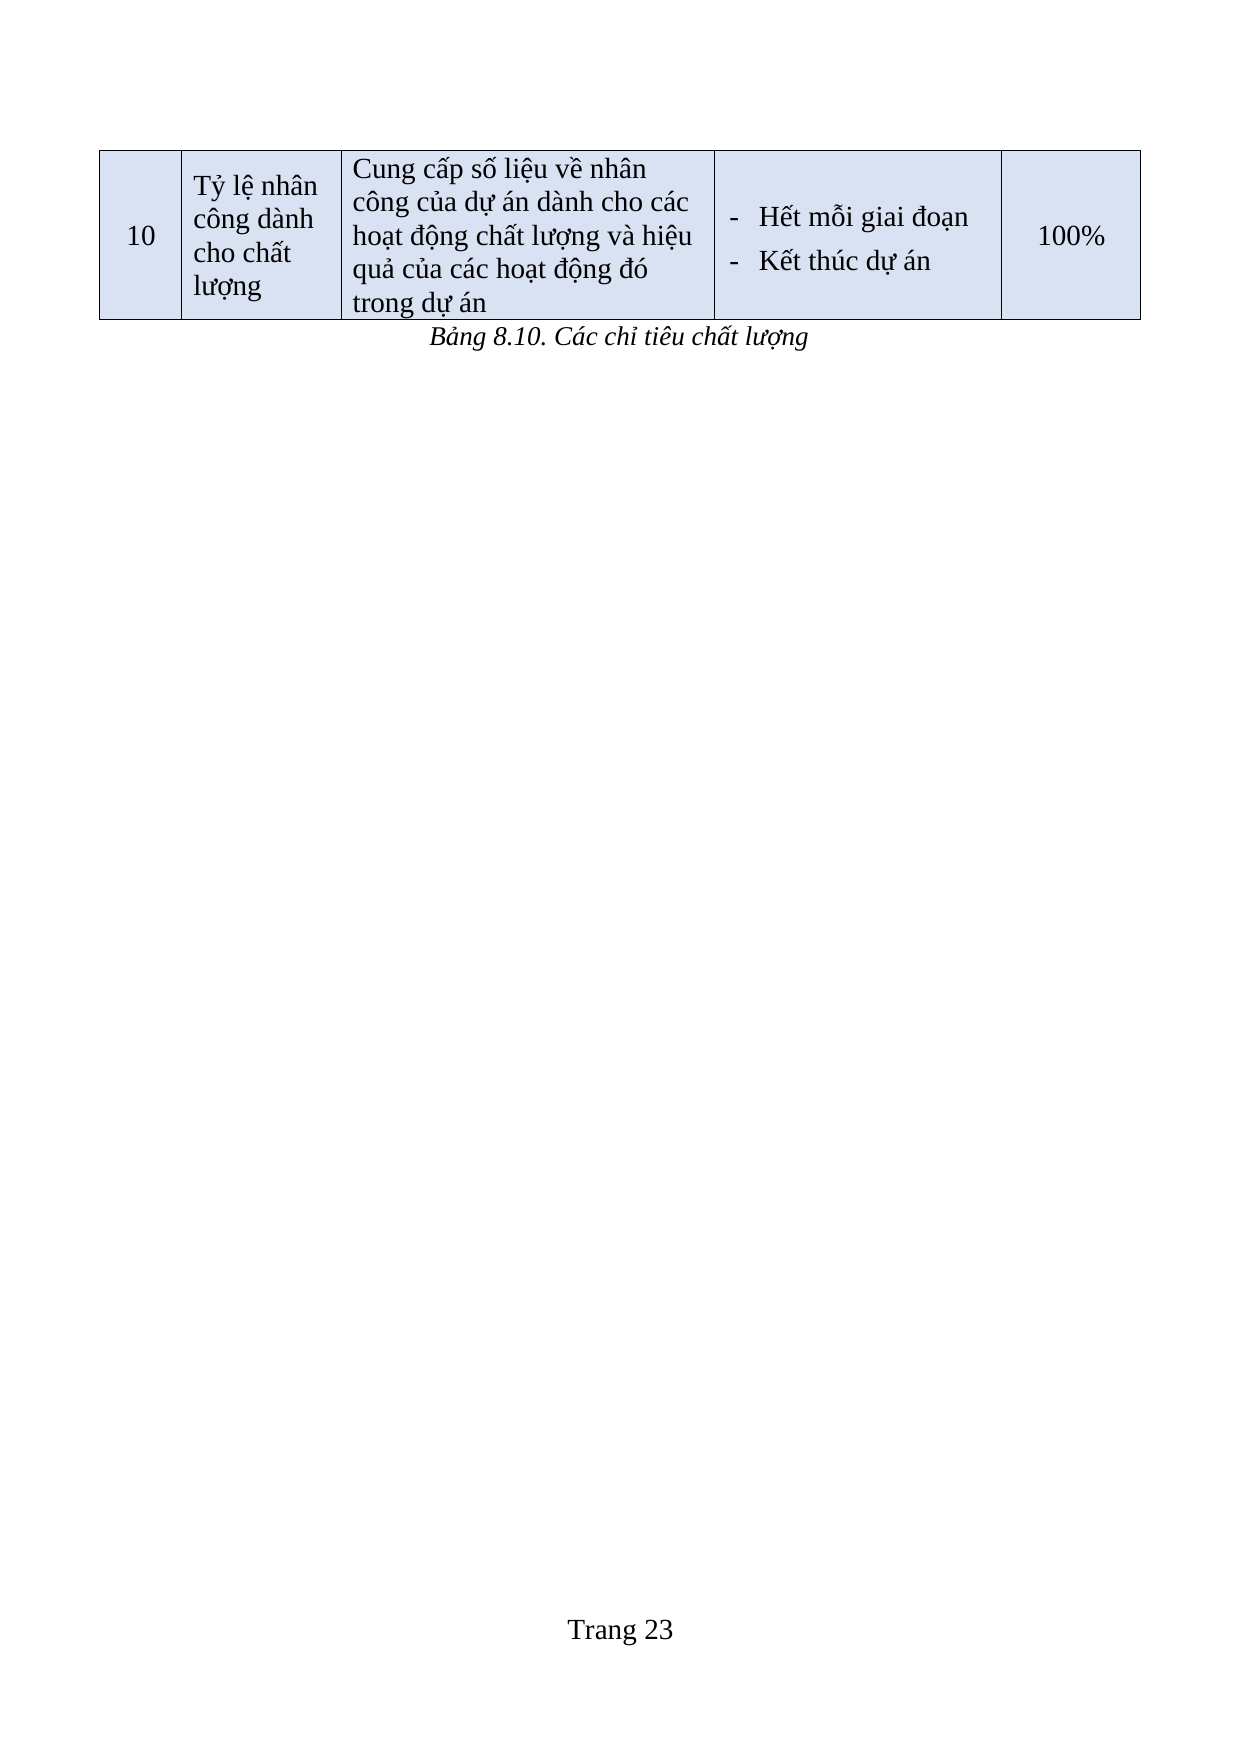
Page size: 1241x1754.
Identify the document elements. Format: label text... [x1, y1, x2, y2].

table_cell Tỷ lệ nhân công dành cho chất lượng [182, 151, 341, 319]
table_cell 10 [100, 151, 181, 319]
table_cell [715, 151, 1001, 319]
table_cell Cung cấp số liệu về nhân công của dự án dành cho các hoạt động chất lượng và hiệu quả của các hoạt động đó trong dự án [342, 151, 714, 319]
table_cell 100% [1002, 151, 1140, 319]
